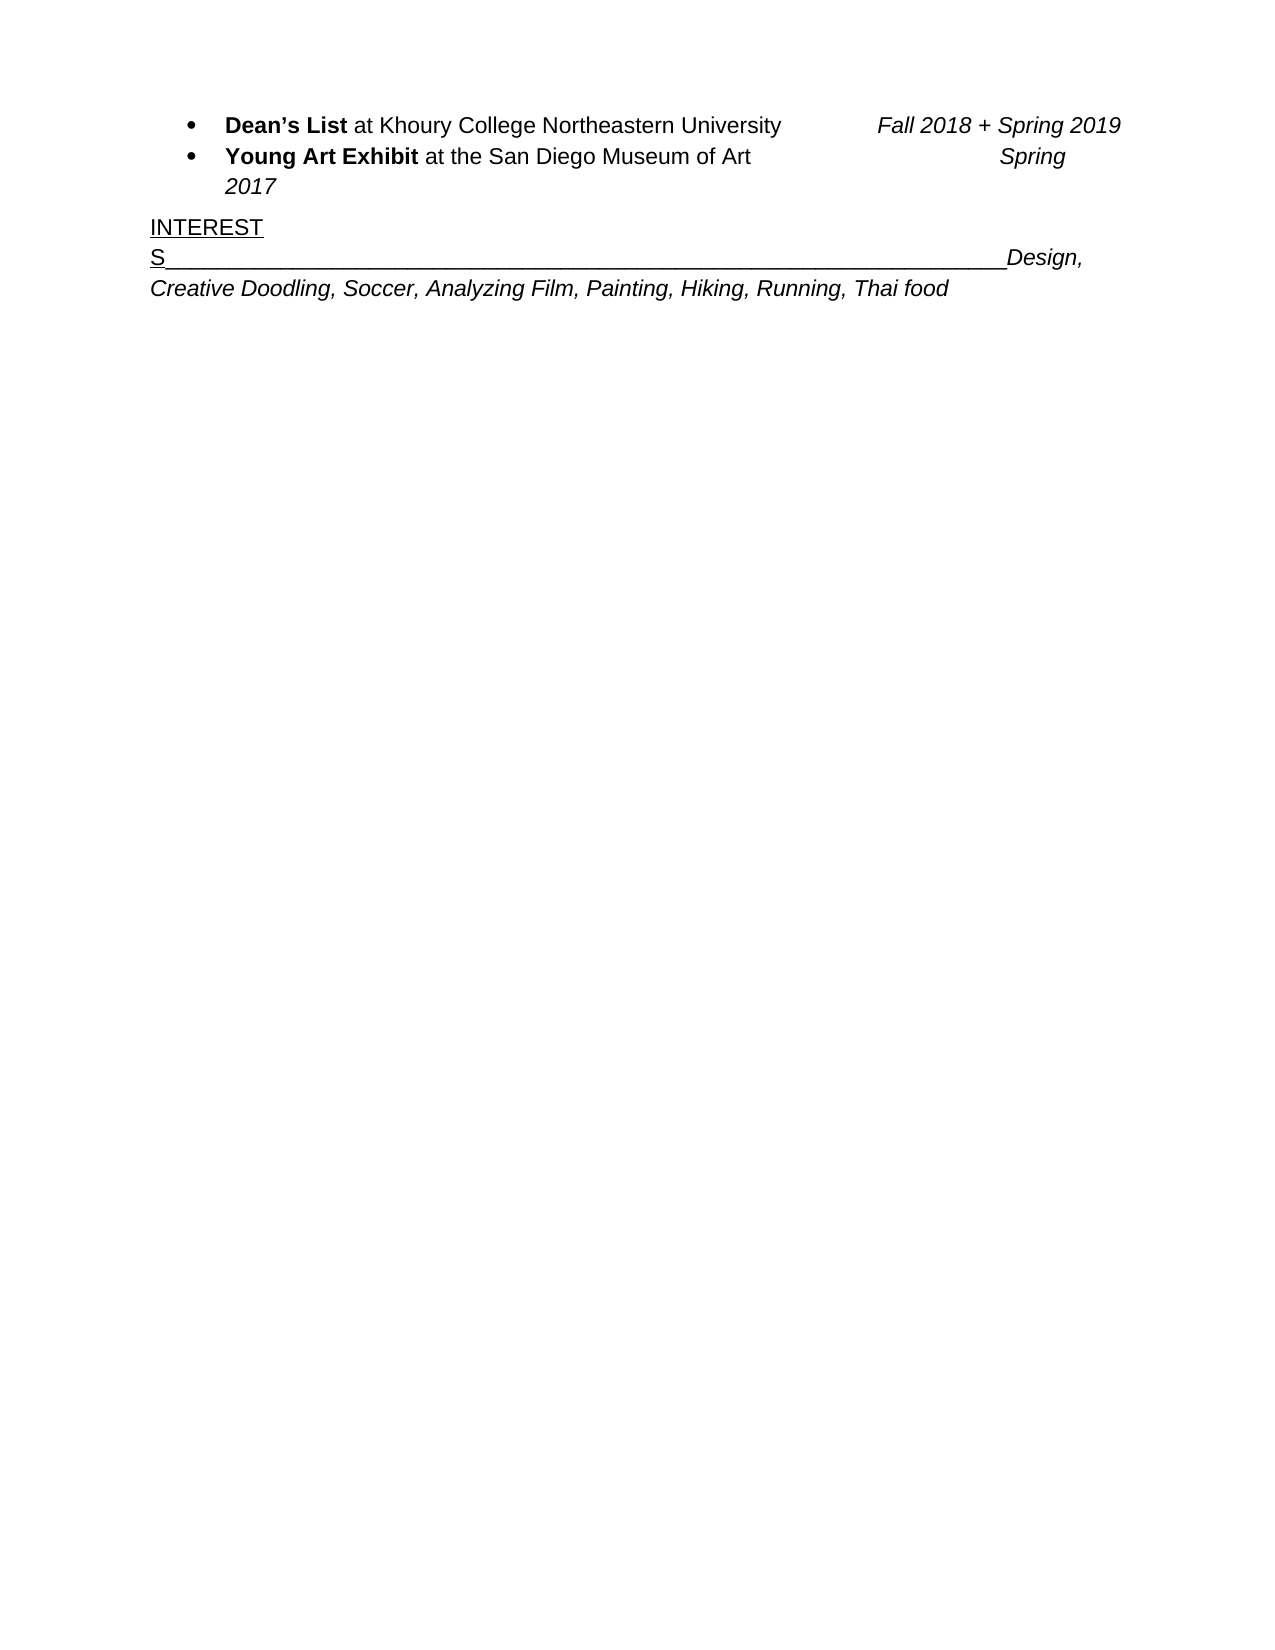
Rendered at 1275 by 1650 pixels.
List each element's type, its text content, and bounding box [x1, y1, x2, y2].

list Dean’s List at Khoury College Northeastern University Fall 2018 + Spring 2019 [187, 112, 1125, 139]
list Young Art Exhibit at the San Diego Museum of Art Spring 2017 [187, 143, 1125, 199]
text INTERESTS__________________________________________________________________Design, Creative Doodling, Soccer, Analyzing Film, Painting, Hiking, Running, Thai food [150, 214, 1125, 301]
